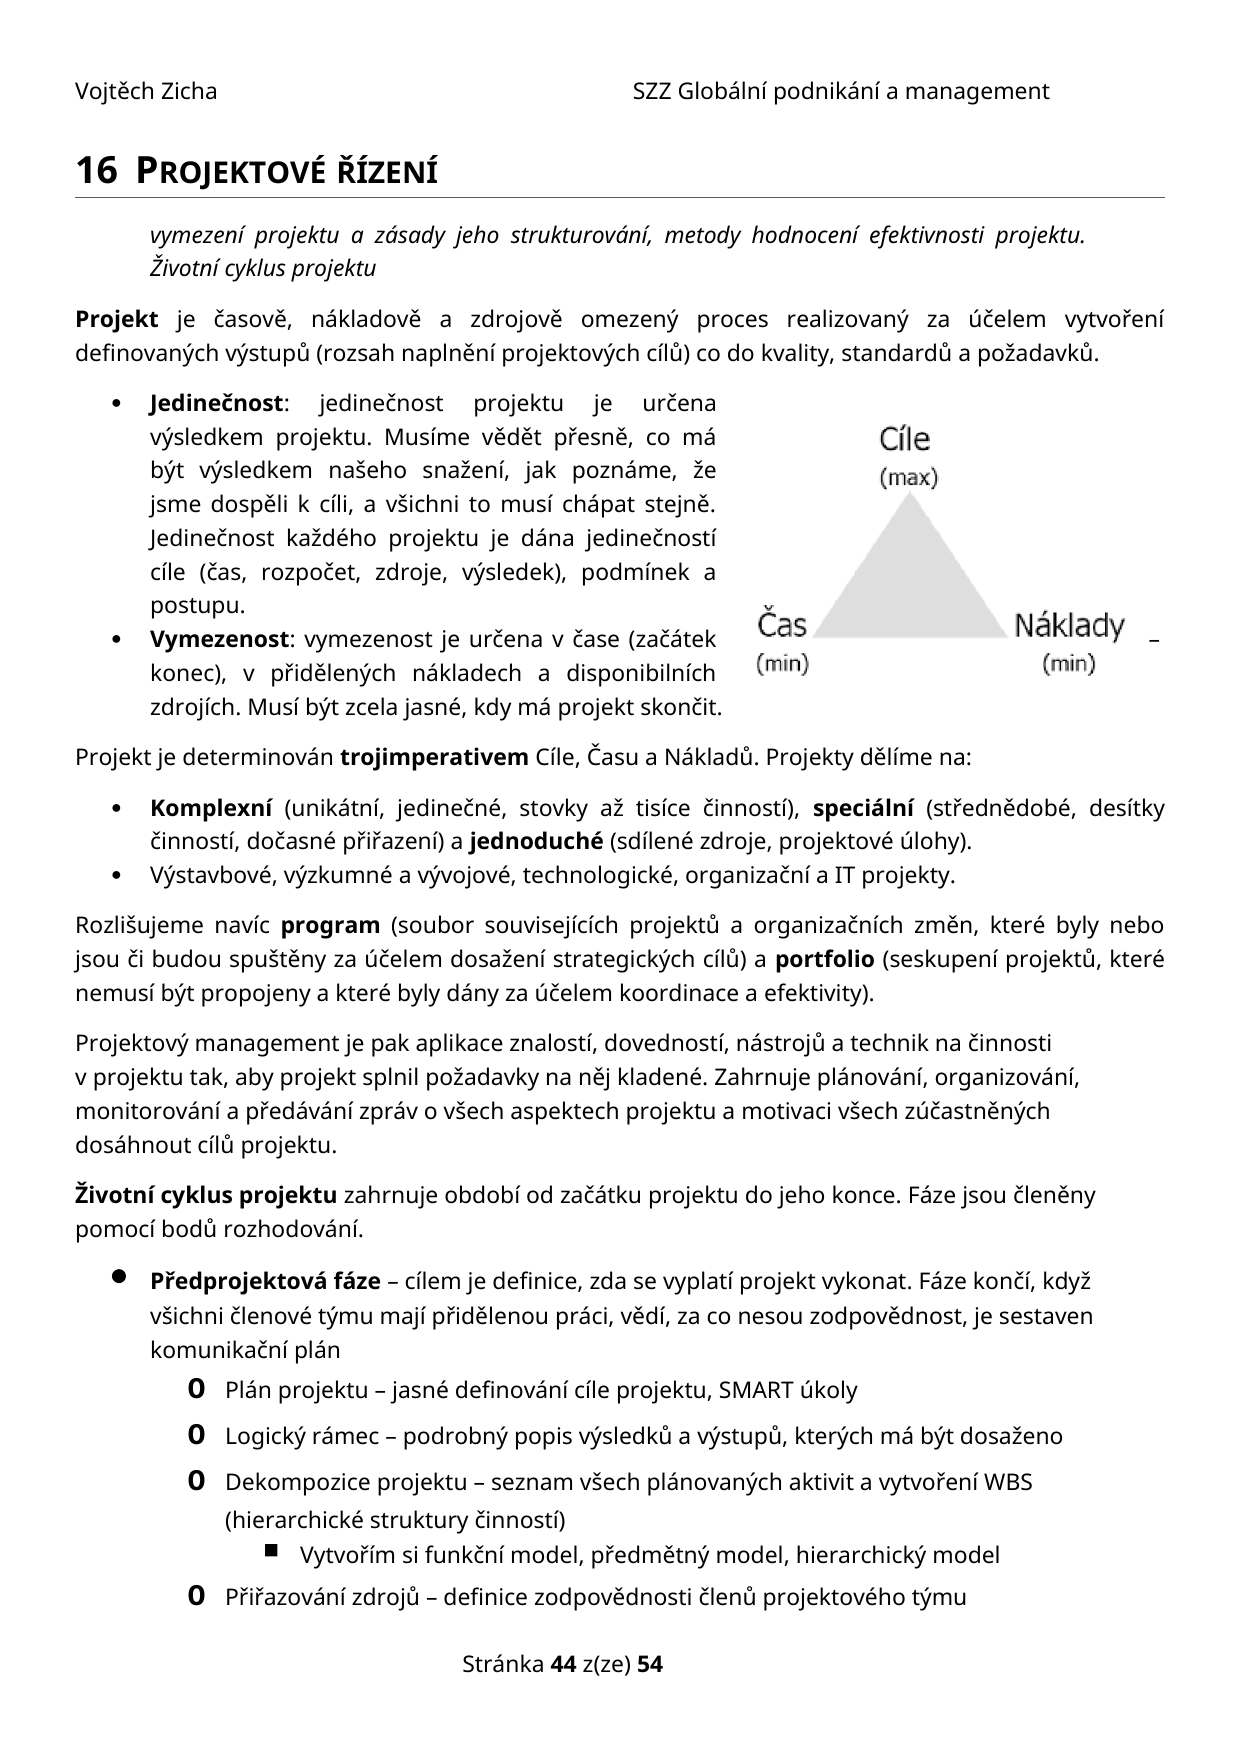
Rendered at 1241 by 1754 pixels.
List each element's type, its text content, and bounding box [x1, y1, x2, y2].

text Životní cyklus projektu zahrnuje období od začátku projektu do jeho konce. Fáze jsou členěny pomocí bodů rozhodování. [75, 1179, 1165, 1244]
text Rozlišujeme navíc program (soubor souvisejících projektů a organizačních změn, které byly nebo jsou či budou spuštěny za účelem dosažení strategických cílů) a portfolio (seskupení projektů, které nemusí být propojeny a které byly dány za účelem koordinace a efektivity). [75, 909, 1165, 1008]
text vymezení projektu a zásady jeho strukturování, metody hodnocení efektivnosti projektu. Životní cyklus projektu [150, 219, 1090, 284]
list Vytvořím si funkční model, předmětný model, hierarchický model [262, 1538, 1165, 1572]
list Přiřazování zdrojů – definice zodpovědnosti členů projektového týmu [187, 1574, 1165, 1617]
list Dekompozice projektu – seznam všech plánovaných aktivit a vytvoření WBS (hierarchické struktury činností) [187, 1459, 1165, 1535]
text Projektový management je pak aplikace znalostí, dovedností, nástrojů a technik na činnosti v projektu tak, aby projekt splnil požadavky na něj kladené. Zahrnuje plánování, organizování, monitorování a předávání zpráv o všech aspektech projektu a motivaci všech zúčastněných dosáhnout cílů projektu. [75, 1027, 1165, 1160]
text Projekt je determinován trojimperativem Cíle, Času a Nákladů. Projekty dělíme na: [75, 741, 1165, 772]
list Výstavbové, výzkumné a vývojové, technologické, organizační a IT projekty. [112, 859, 1165, 890]
subtitle Projektové řízení [75, 144, 1165, 197]
list Plán projektu – jasné definování cíle projektu, SMART úkoly [187, 1367, 1165, 1410]
list Logický rámec – podrobný popis výsledků a výstupů, kterých má být dosaženo [187, 1413, 1165, 1456]
list Jedinečnost: jedinečnost projektu je určena výsledkem projektu. Musíme vědět přesně, co má být výsledkem našeho snažení, jak poznáme, že jsme dospěli k cíli, a všichni to musí chápat stejně. Jedinečnost každého projektu je dána jedinečností cíle (čas, rozpočet, zdroje, výsledek), podmínek a postupu. [112, 387, 1165, 621]
list Komplexní (unikátní, jedinečné, stovky až tisíce činností), speciální (střednědobé, desítky činností, dočasné přiřazení) a jednoduché (sdílené zdroje, projektové úlohy). [112, 792, 1165, 857]
list Předprojektová fáze – cílem je definice, zda se vyplatí projekt vykonat. Fáze končí, když všichni členové týmu mají přidělenou práci, vědí, za co nesou zodpovědnost, je sestaven komunikační plán [112, 1263, 1165, 1365]
list Vymezenost: vymezenost je určena v čase (začátek – konec), v přidělených nákladech a disponibilních zdrojích. Musí být zcela jasné, kdy má projekt skončit. [112, 623, 1165, 722]
text Projekt je časově, nákladově a zdrojově omezený proces realizovaný za účelem vytvoření definovaných výstupů (rozsah naplnění projektových cílů) co do kvality, standardů a požadavků. [75, 303, 1165, 368]
picture [736, 410, 1130, 686]
